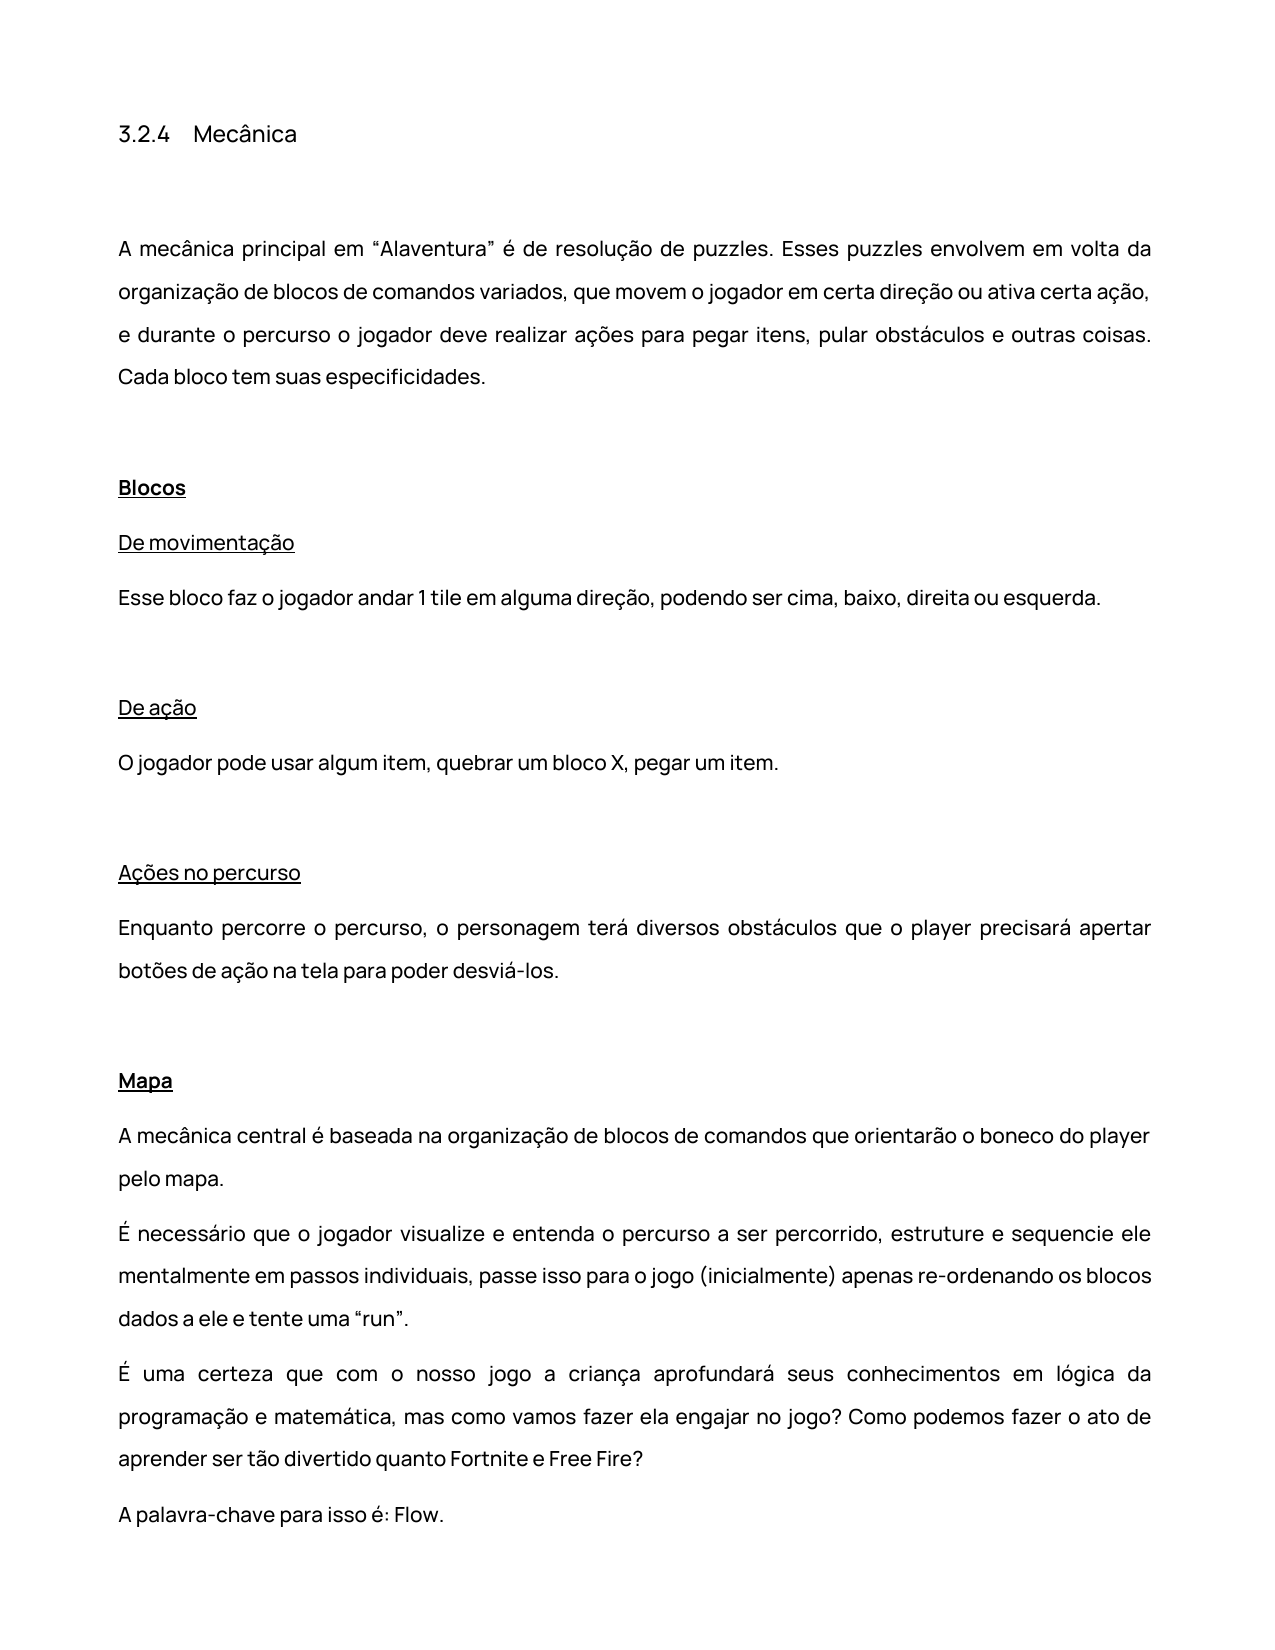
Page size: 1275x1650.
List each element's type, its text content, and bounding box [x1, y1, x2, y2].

text Blocos [118, 473, 1152, 501]
text De ação [118, 693, 1152, 722]
text É uma certeza que com o nosso jogo a criança aprofundará seus conhecimentos em lógica da programação e matemática, mas como vamos fazer ela engajar no jogo? Como podemos fazer o ato de aprender ser tão divertido quanto Fortnite e Free Fire? [118, 1359, 1152, 1473]
text Enquanto percorre o percurso, o personagem terá diversos obstáculos que o player precisará apertar botões de ação na tela para poder desviá-los. [118, 913, 1152, 984]
text É necessário que o jogador visualize e entenda o percurso a ser percorrido, estruture e sequencie ele mentalmente em passos individuais, passe isso para o jogo (inicialmente) apenas re-ordenando os blocos dados a ele e tente uma “run”. [118, 1219, 1152, 1333]
text De movimentação [118, 528, 1152, 556]
text Ações no percurso [118, 858, 1152, 887]
text O jogador pode usar algum item, quebrar um bloco X, pegar um item. [118, 748, 1152, 777]
text A mecânica principal em “Alaventura” é de resolução de puzzles. Esses puzzles envolvem em volta da organização de blocos de comandos variados, que movem o jogador em certa direção ou ativa certa ação, e durante o percurso o jogador deve realizar ações para pegar itens, pular obstáculos e outras coisas. Cada bloco tem suas especificidades. [118, 235, 1152, 391]
text Mapa [118, 1066, 1152, 1095]
text A palavra-chave para isso é: Flow. [118, 1500, 1152, 1528]
text A mecânica central é baseada na organização de blocos de comandos que orientarão o boneco do player pelo mapa. [118, 1121, 1152, 1192]
text Esse bloco faz o jogador andar 1 tile em alguma direção, podendo ser cima, baixo, direita ou esquerda. [118, 583, 1152, 611]
list Mecânica [118, 118, 1152, 151]
